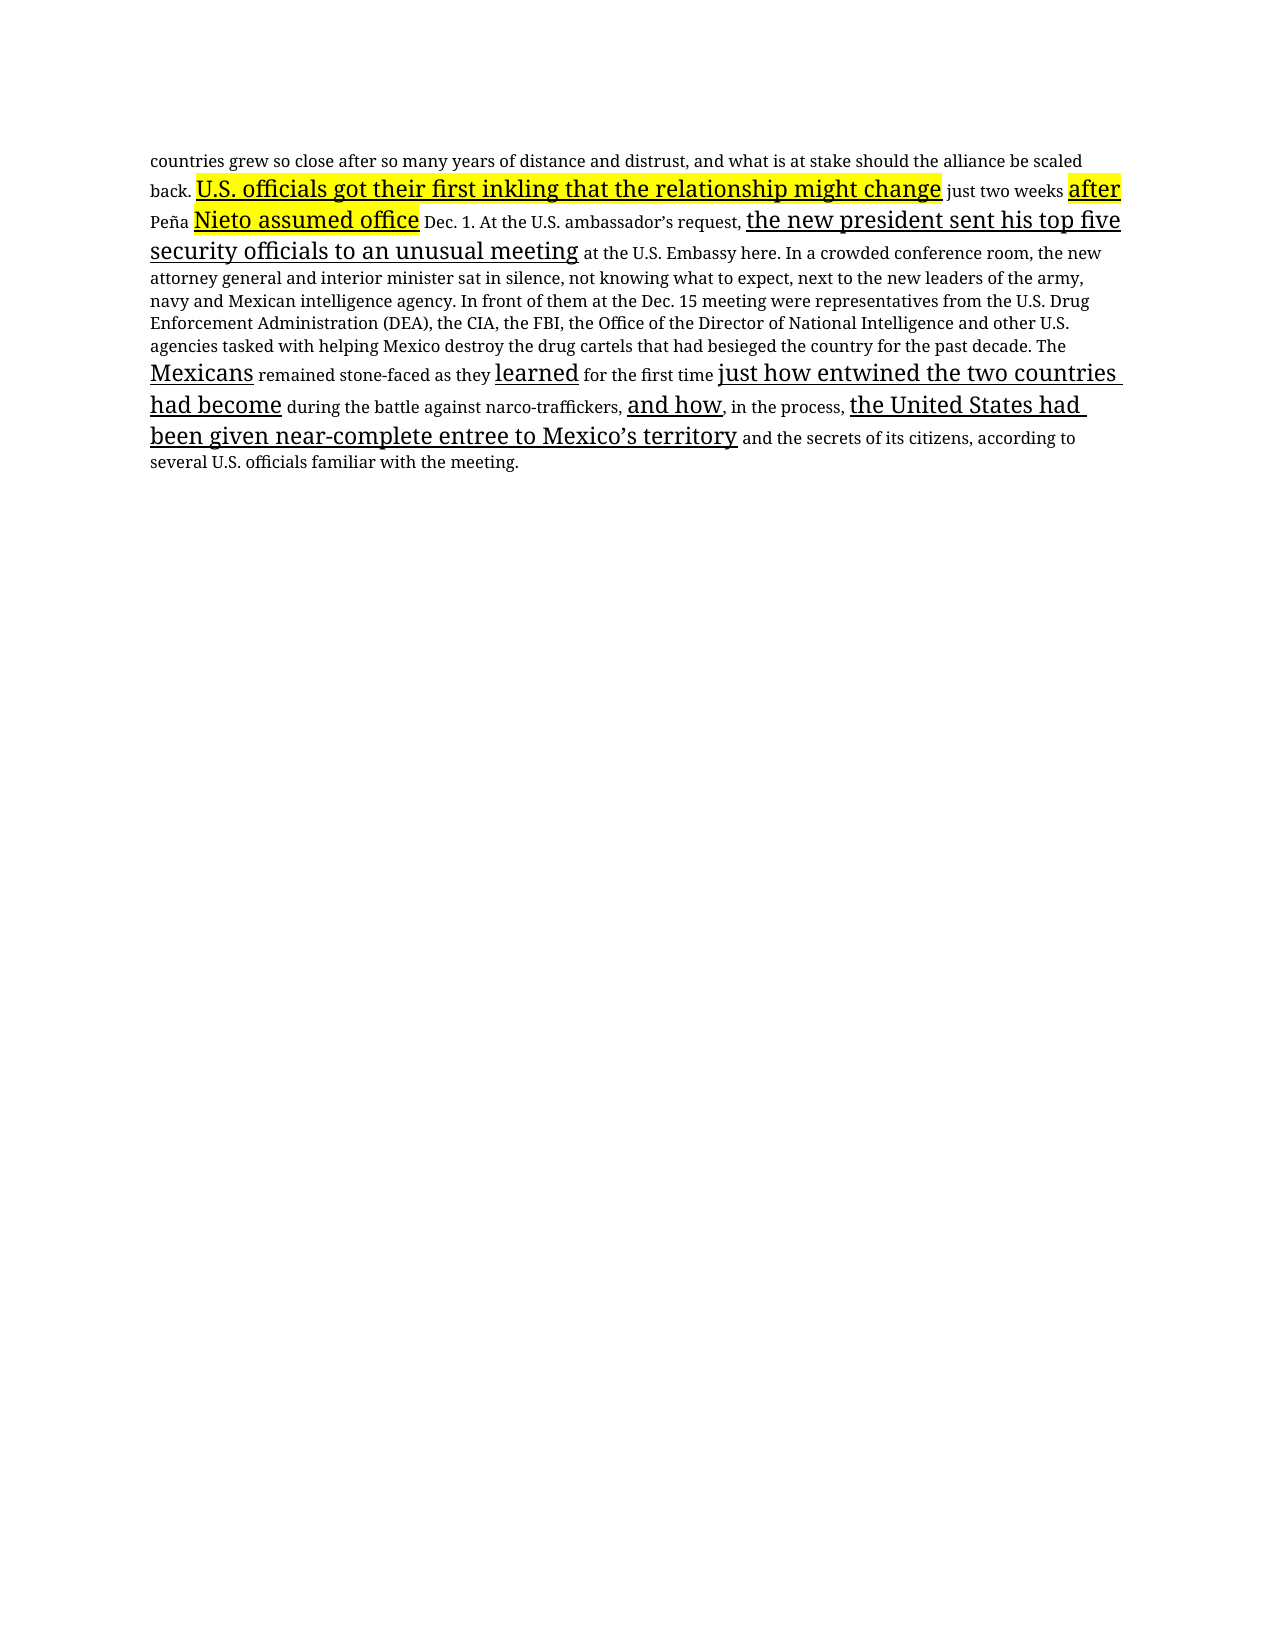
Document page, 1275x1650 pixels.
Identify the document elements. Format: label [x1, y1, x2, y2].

text [150, 150, 1125, 474]
